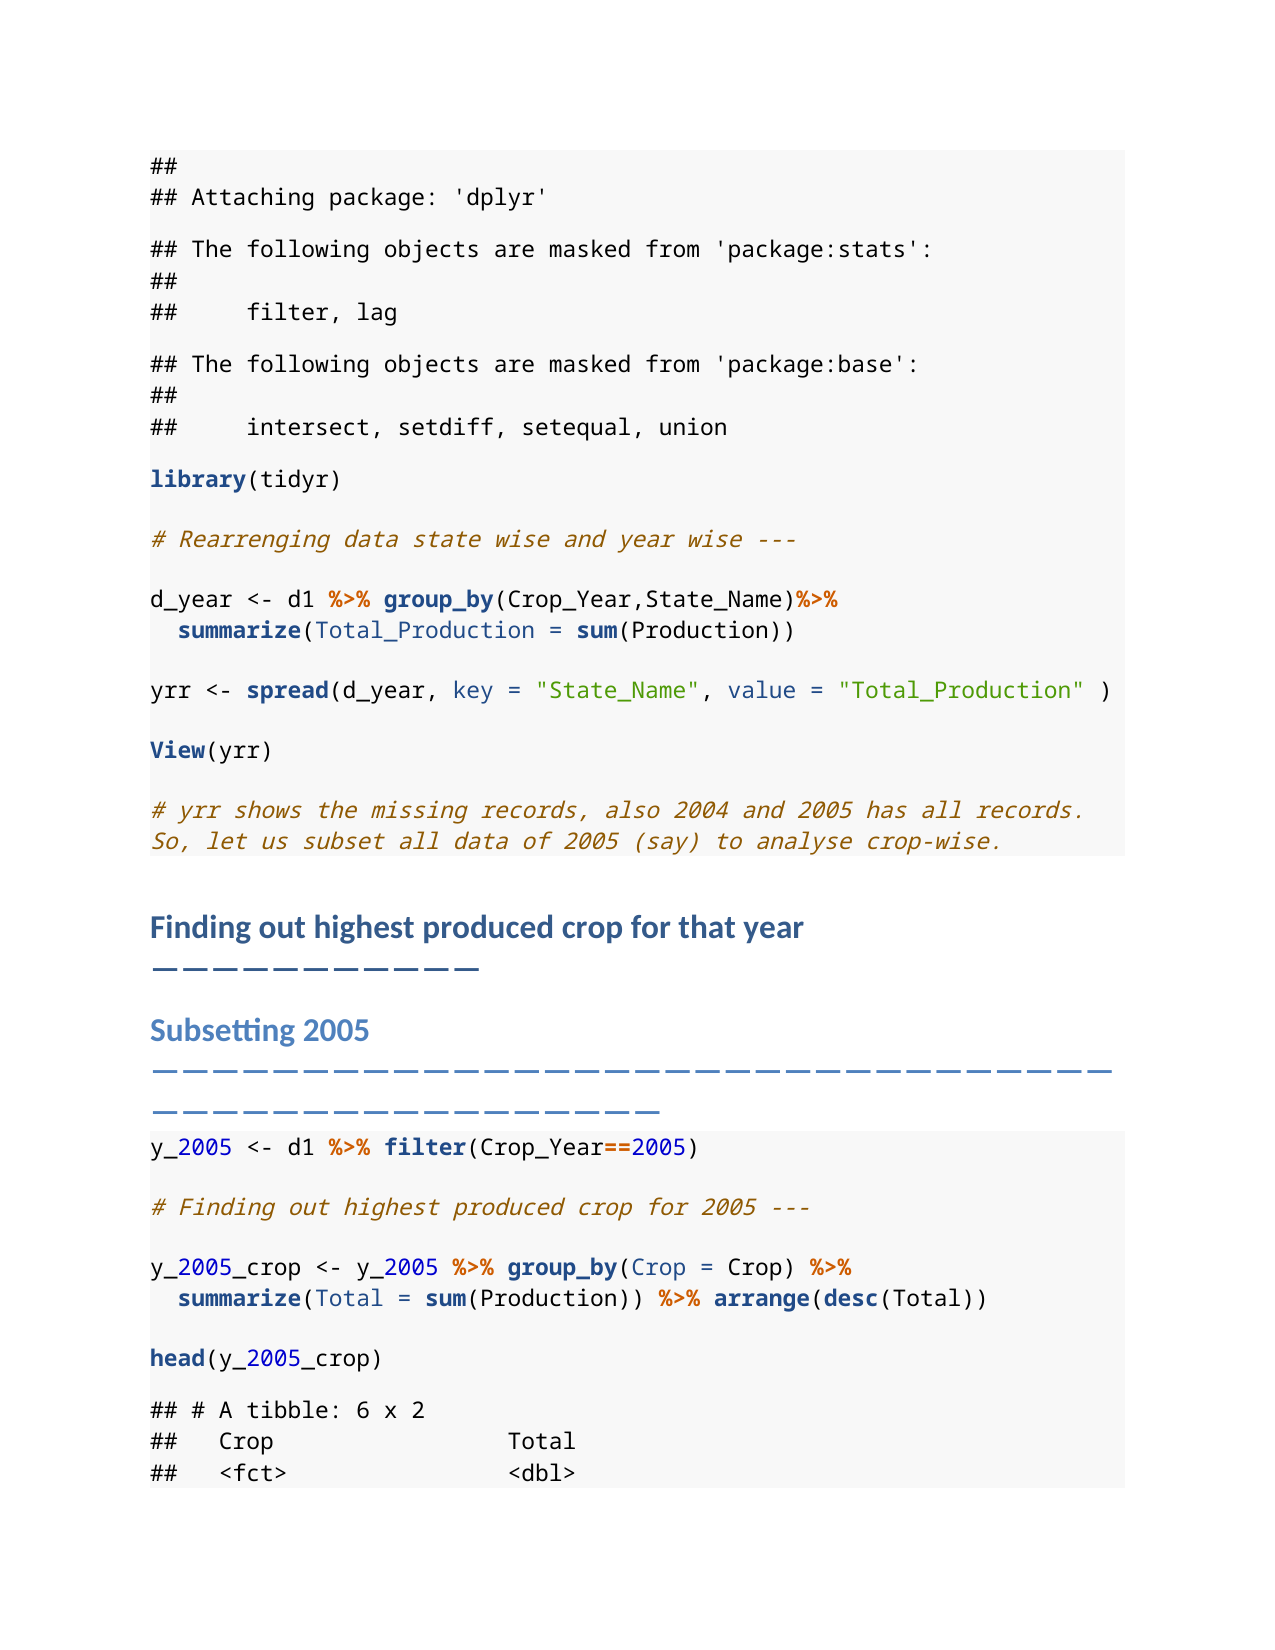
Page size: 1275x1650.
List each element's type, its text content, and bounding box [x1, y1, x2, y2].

subtitle Subsetting 2005 ————————————————————————————————————————————————— [150, 1008, 1125, 1131]
text ## The following objects are masked from 'package:base': ## ## intersect, setdiff, setequal, union [150, 348, 1125, 442]
text y_2005 <- d1 %>% filter(Crop_Year==2005) # Finding out highest produced crop for 2005 --- y_2005_crop <- y_2005 %>% group_by(Crop = Crop) %>% summarize(Total = sum(Production)) %>% arrange(desc(Total)) head(y_2005_crop) [150, 1131, 1125, 1373]
text library(tidyr) # Rearrenging data state wise and year wise --- d_year <- d1 %>% group_by(Crop_Year,State_Name)%>% summarize(Total_Production = sum(Production)) yrr <- spread(d_year, key = "State_Name", value = "Total_Production" ) View(yrr) # yrr shows the missing records, also 2004 and 2005 has all records. So, let us subset all data of 2005 (say) to analyse crop-wise. [150, 462, 1125, 856]
text ## The following objects are masked from 'package:stats': ## ## filter, lag [150, 233, 1125, 327]
subtitle Finding out highest produced crop for that year ——————————— [150, 906, 1125, 988]
text ## ## Attaching package: 'dplyr' [150, 150, 1125, 212]
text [150, 1394, 1125, 1488]
